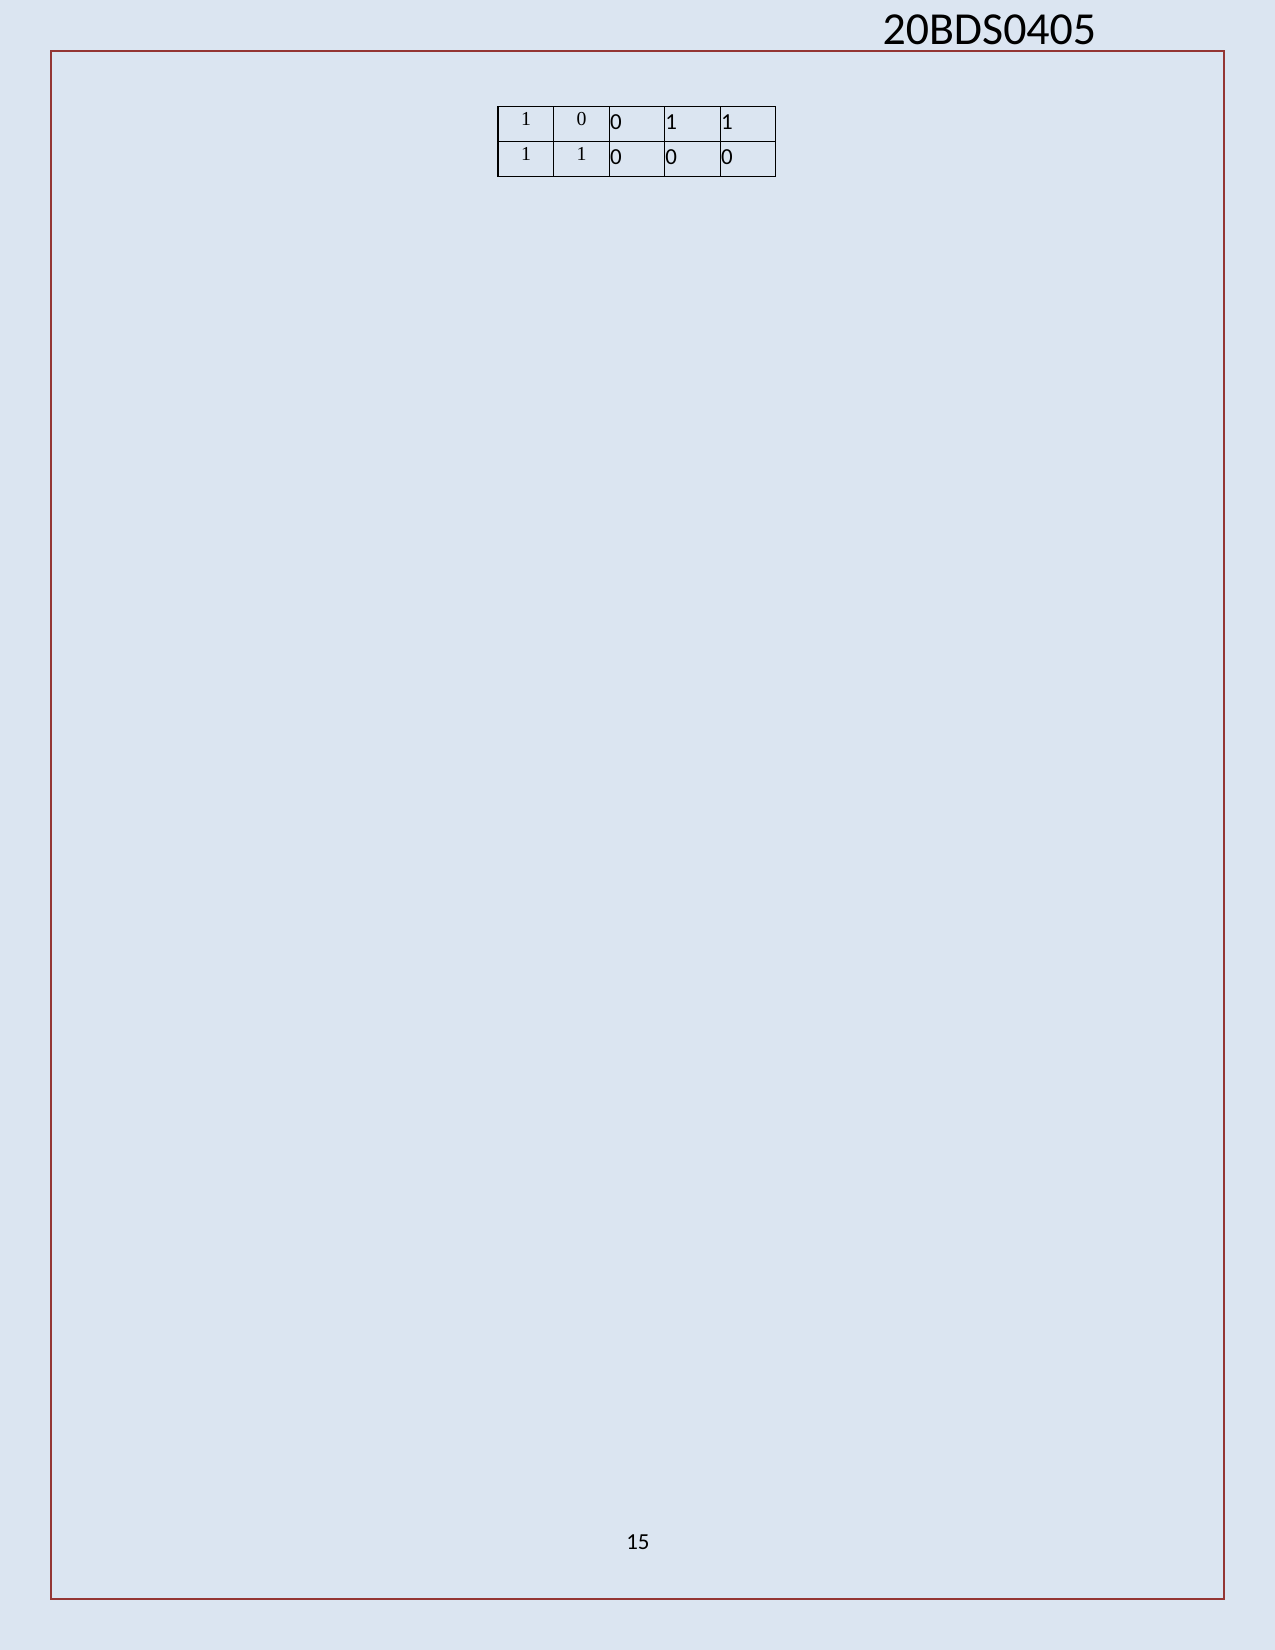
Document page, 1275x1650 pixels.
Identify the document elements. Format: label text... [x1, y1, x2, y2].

table_cell 1 [721, 107, 775, 141]
table_cell 0 [554, 107, 609, 141]
table_cell 1 [499, 107, 553, 141]
table_cell 0 [721, 142, 775, 176]
table_cell 1 [554, 142, 609, 176]
table_cell 1 [665, 107, 720, 141]
table_cell 0 [665, 142, 720, 176]
table_cell 1 [499, 142, 553, 176]
table_cell 0 [610, 142, 664, 176]
table_cell 0 [610, 107, 664, 141]
